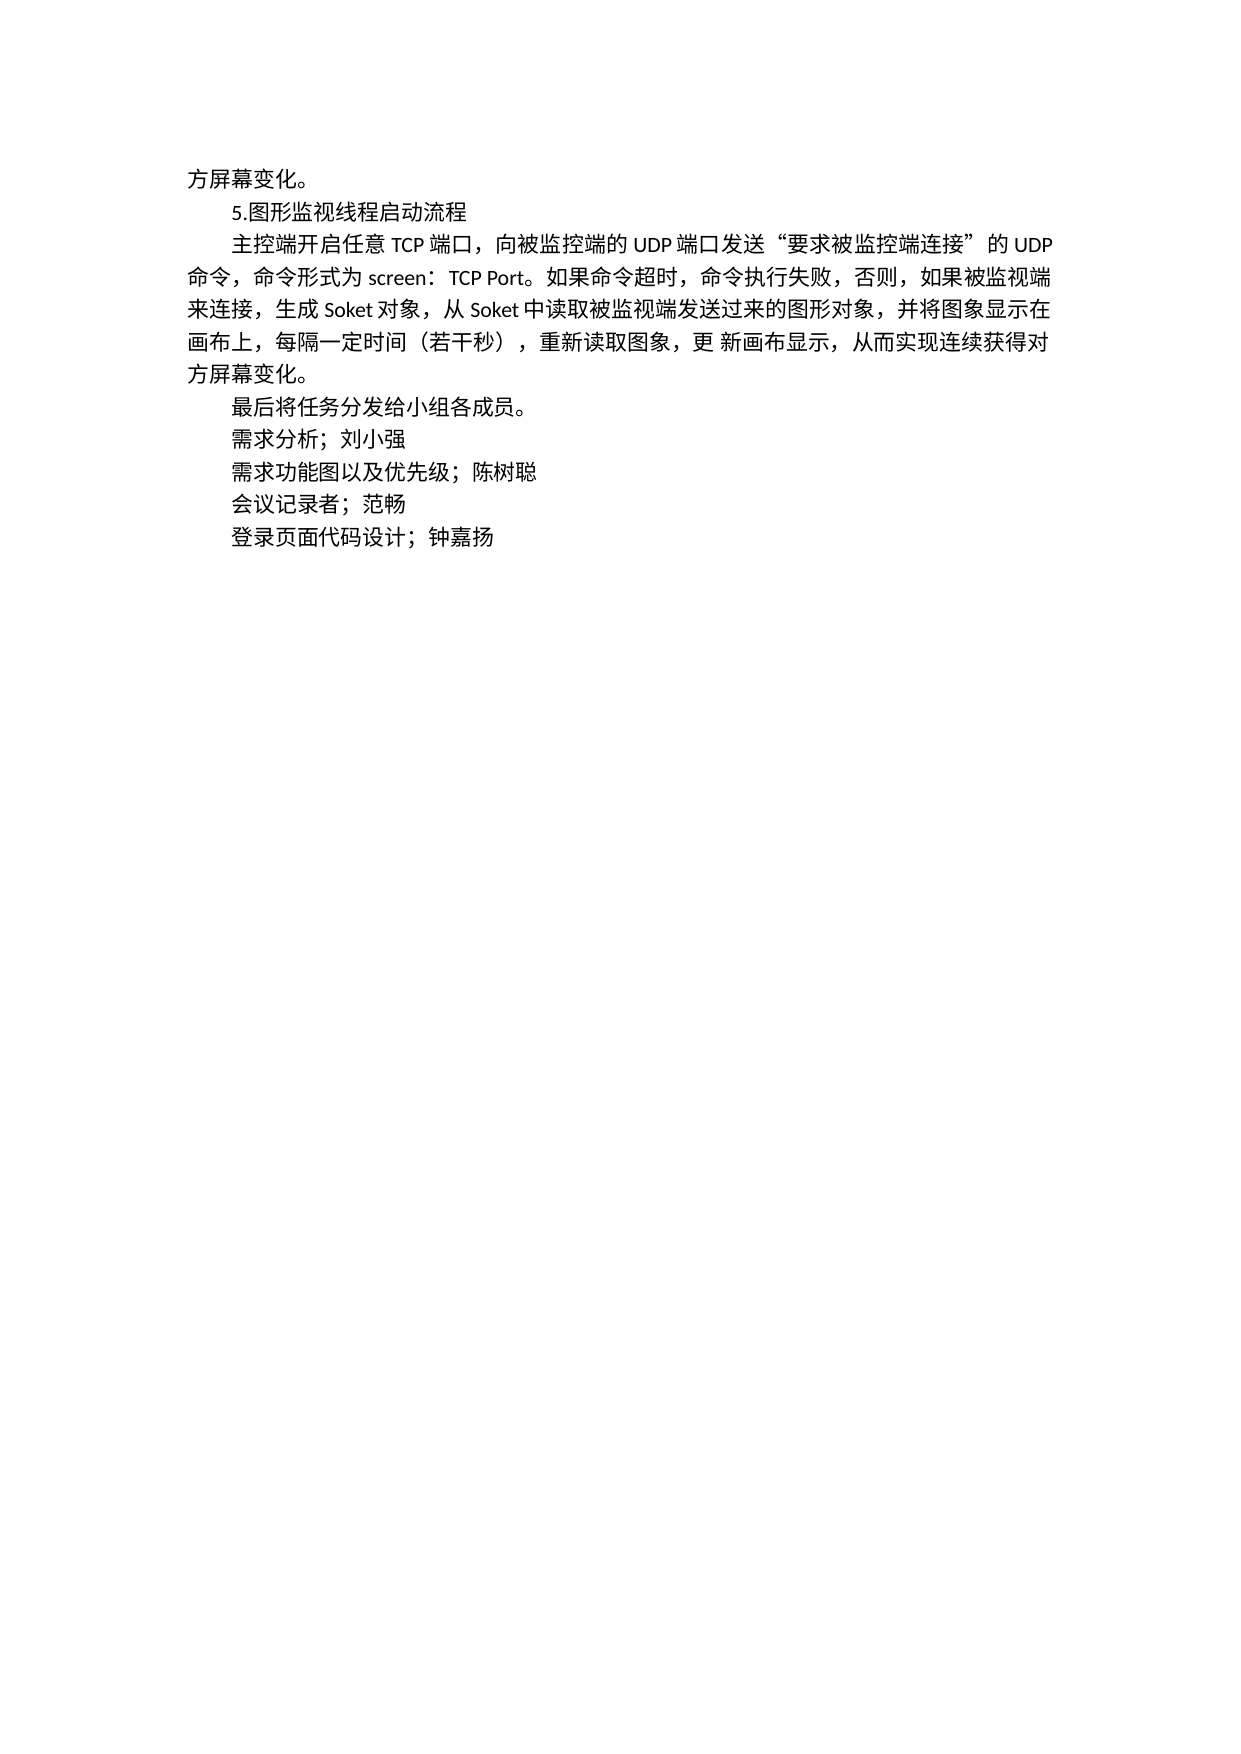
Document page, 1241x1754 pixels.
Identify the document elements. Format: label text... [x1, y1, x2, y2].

text 需求功能图以及优先级；陈树聪 [187, 454, 1053, 487]
text 登录页面代码设计；钟嘉扬 [187, 519, 1053, 552]
text 需求分析；刘小强 [187, 422, 1053, 454]
text 会议记录者；范畅 [187, 487, 1053, 519]
text 最后将任务分发给小组各成员。 [187, 389, 1053, 422]
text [187, 162, 1053, 194]
text 5.图形监视线程启动流程 [187, 194, 1053, 227]
